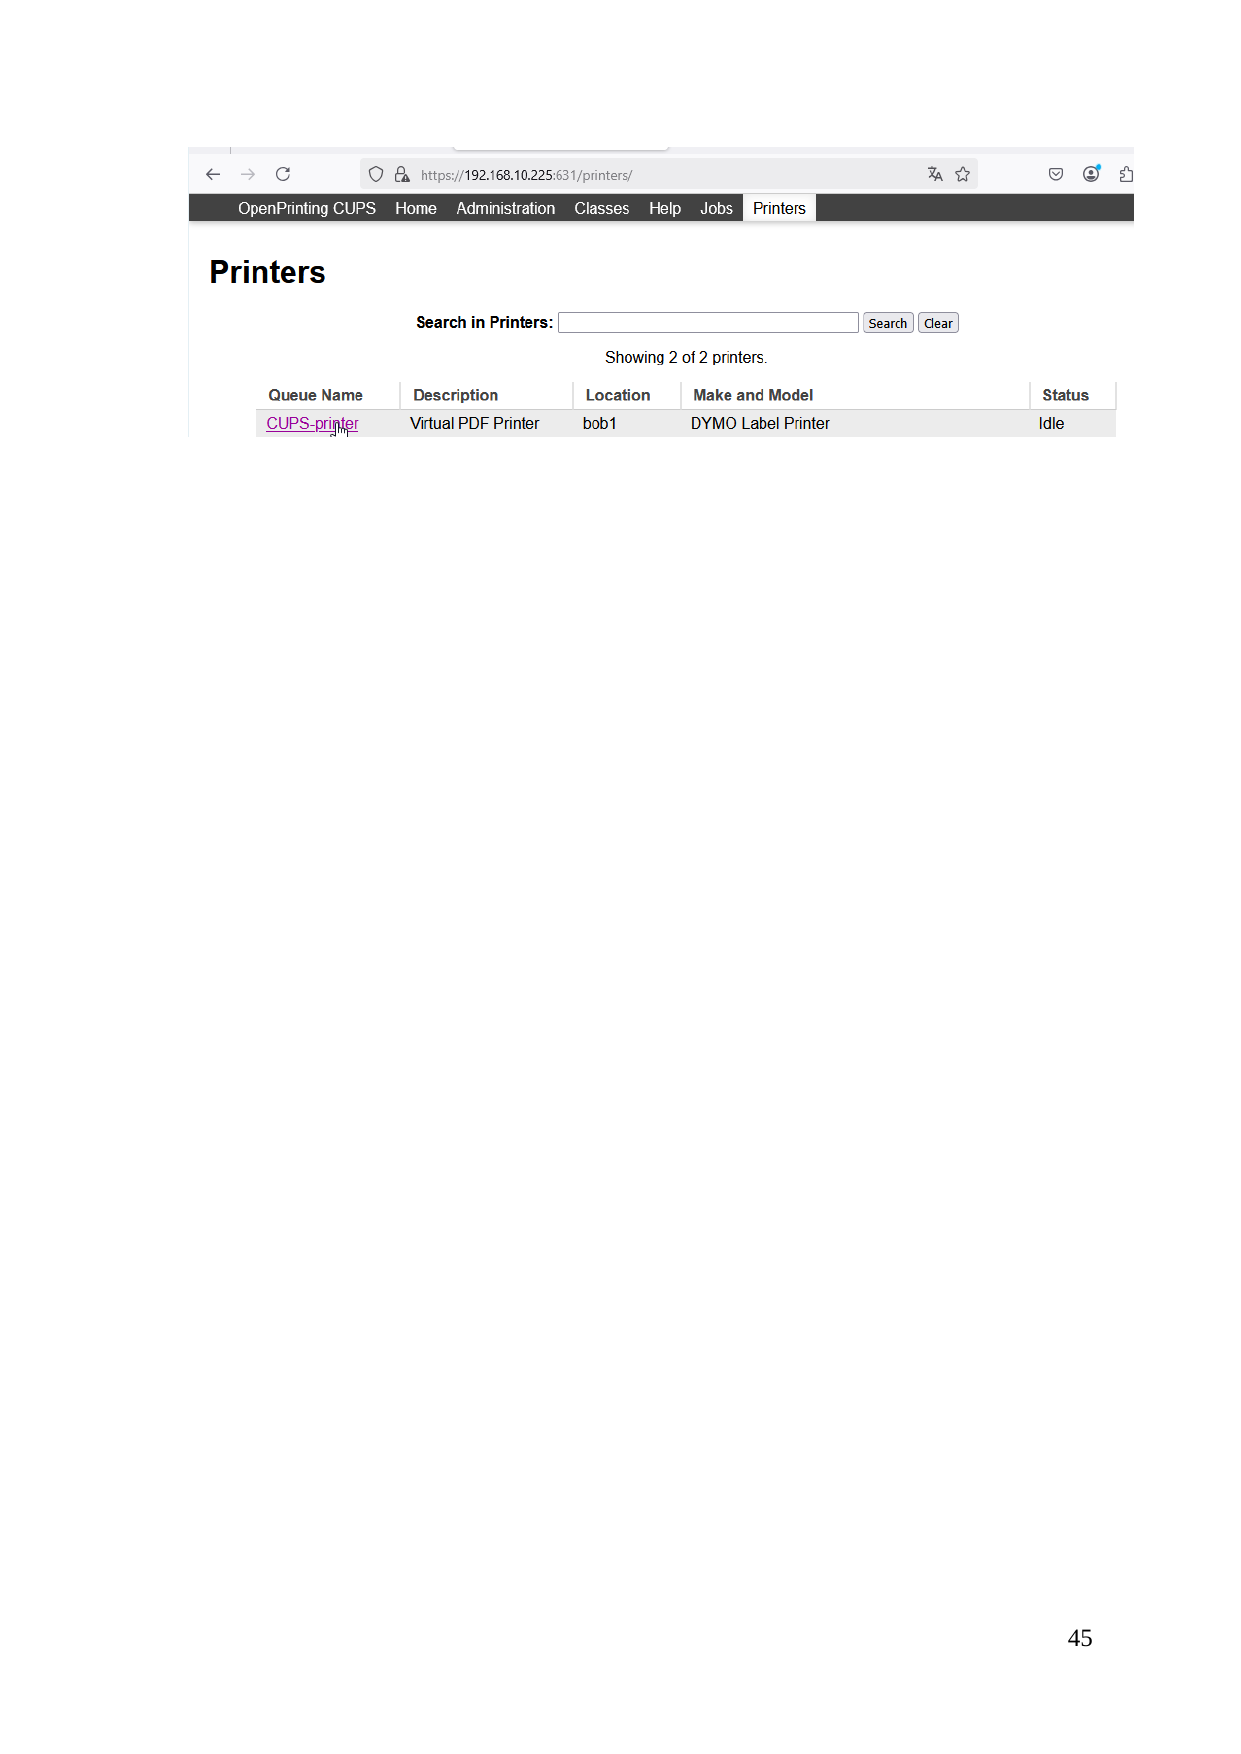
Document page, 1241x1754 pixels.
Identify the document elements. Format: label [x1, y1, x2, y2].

picture [188, 147, 1134, 437]
